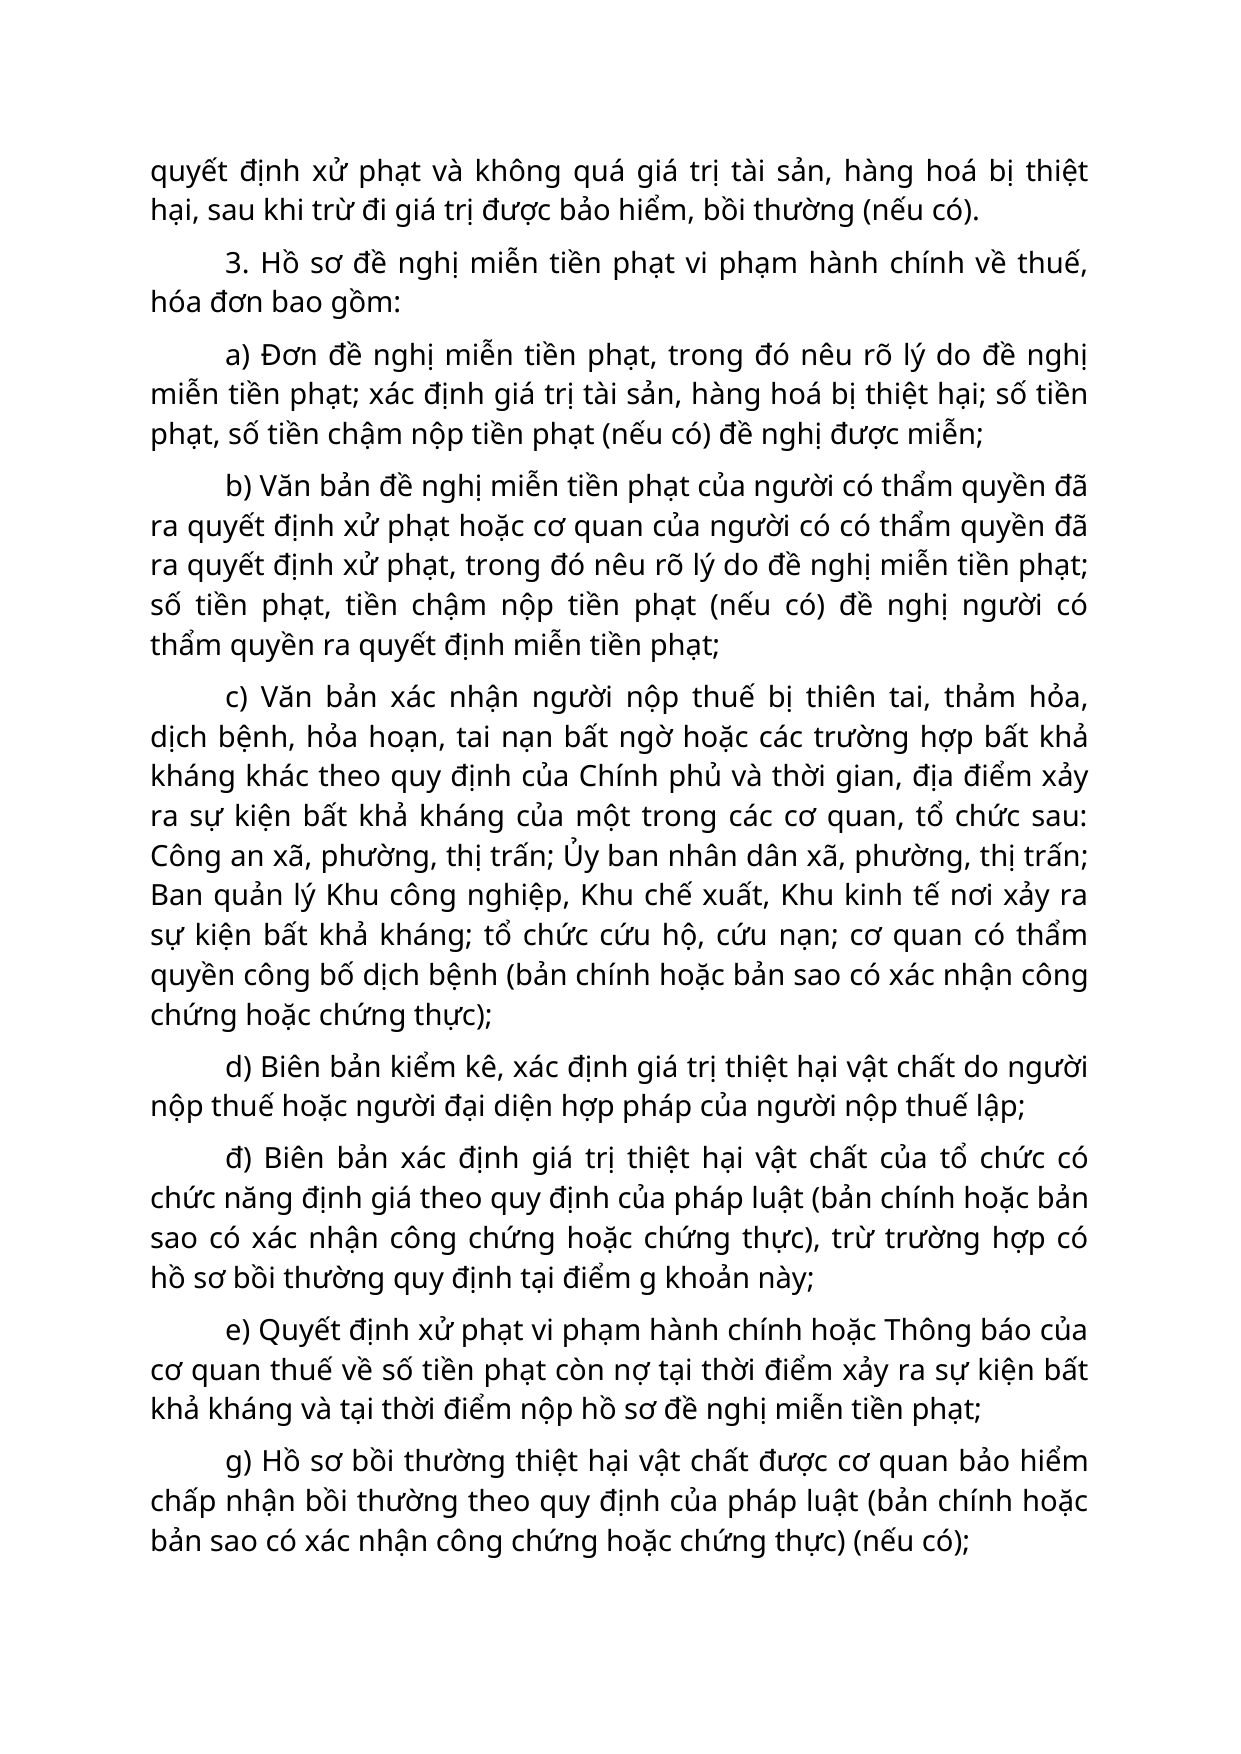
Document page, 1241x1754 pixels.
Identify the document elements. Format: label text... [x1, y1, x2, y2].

text b) Văn bản đề nghị miễn tiền phạt của người có thẩm quyền đã ra quyết định xử phạt hoặc cơ quan của người có có thẩm quyền đã ra quyết định xử phạt, trong đó nêu rõ lý do đề nghị miễn tiền phạt; số tiền phạt, tiền chậm nộp tiền phạt (nếu có) đề nghị người có thẩm quyền ra quyết định miễn tiền phạt; [150, 465, 1090, 664]
text 3. Hồ sơ đề nghị miễn tiền phạt vi phạm hành chính về thuế, hóa đơn bao gồm: [150, 242, 1090, 321]
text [150, 150, 1090, 229]
text a) Đơn đề nghị miễn tiền phạt, trong đó nêu rõ lý do đề nghị miễn tiền phạt; xác định giá trị tài sản, hàng hoá bị thiệt hại; số tiền phạt, số tiền chậm nộp tiền phạt (nếu có) đề nghị được miễn; [150, 334, 1090, 453]
text g) Hồ sơ bồi thường thiệt hại vật chất được cơ quan bảo hiểm chấp nhận bồi thường theo quy định của pháp luật (bản chính hoặc bản sao có xác nhận công chứng hoặc chứng thực) (nếu có); [150, 1441, 1090, 1560]
text c) Văn bản xác nhận người nộp thuế bị thiên tai, thảm hỏa, dịch bệnh, hỏa hoạn, tai nạn bất ngờ hoặc các trường hợp bất khả kháng khác theo quy định của Chính phủ và thời gian, địa điểm xảy ra sự kiện bất khả kháng của một trong các cơ quan, tổ chức sau: Công an xã, phường, thị trấn; Ủy ban nhân dân xã, phường, thị trấn; Ban quản lý Khu công nghiệp, Khu chế xuất, Khu kinh tế nơi xảy ra sự kiện bất khả kháng; tổ chức cứu hộ, cứu nạn; cơ quan có thẩm quyền công bố dịch bệnh (bản chính hoặc bản sao có xác nhận công chứng hoặc chứng thực); [150, 676, 1090, 1033]
text d) Biên bản kiểm kê, xác định giá trị thiệt hại vật chất do người nộp thuế hoặc người đại diện hợp pháp của người nộp thuế lập; [150, 1046, 1090, 1125]
text e) Quyết định xử phạt vi phạm hành chính hoặc Thông báo của cơ quan thuế về số tiền phạt còn nợ tại thời điểm xảy ra sự kiện bất khả kháng và tại thời điểm nộp hồ sơ đề nghị miễn tiền phạt; [150, 1309, 1090, 1428]
text đ) Biên bản xác định giá trị thiệt hại vật chất của tổ chức có chức năng định giá theo quy định của pháp luật (bản chính hoặc bản sao có xác nhận công chứng hoặc chứng thực), trừ trường hợp có hồ sơ bồi thường quy định tại điểm g khoản này; [150, 1138, 1090, 1297]
